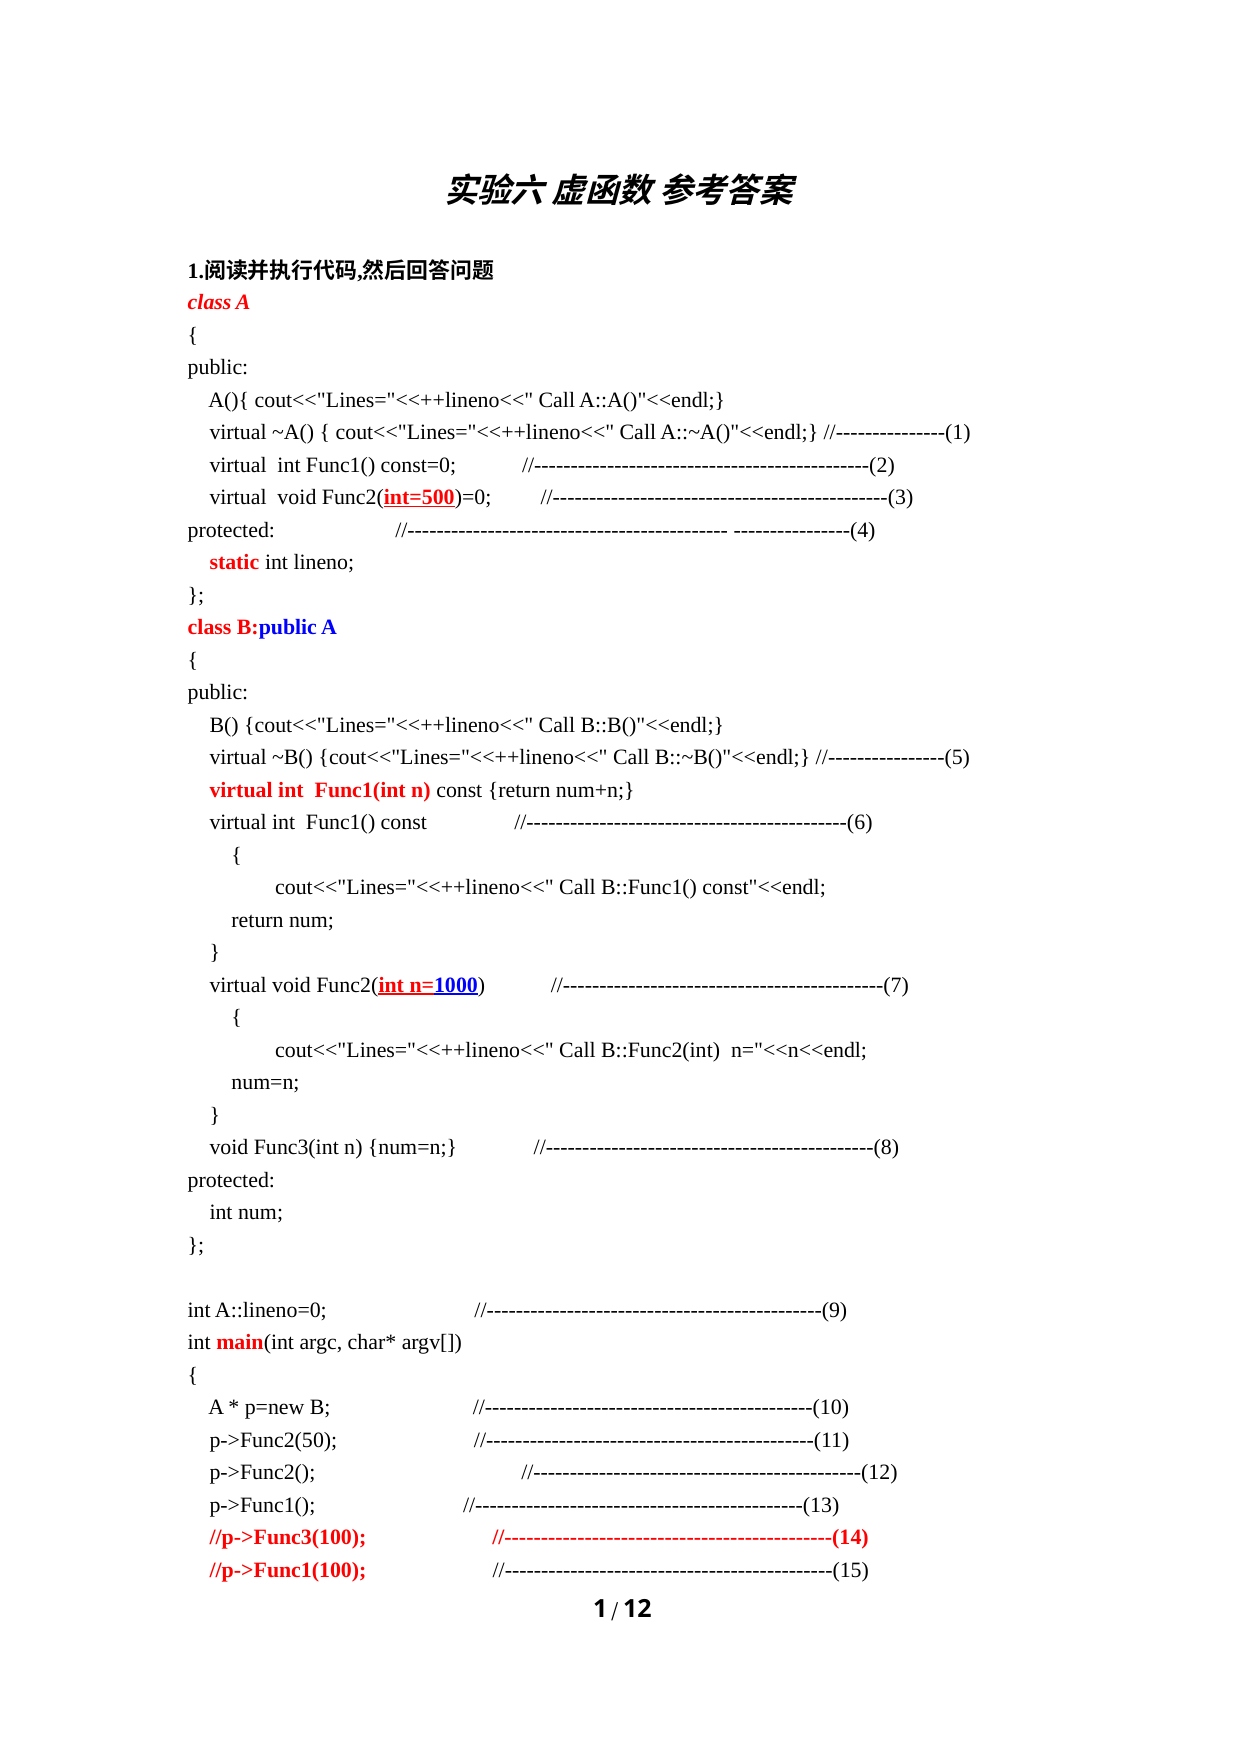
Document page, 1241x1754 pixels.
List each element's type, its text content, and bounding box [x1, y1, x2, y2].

text p->Func2(); //---------------------------------------------(12) [187, 1456, 1053, 1488]
text 实验六 虚函数 参考答案 [187, 156, 1053, 221]
text virtual int Func1() const //--------------------------------------------(6) [187, 806, 1053, 838]
text virtual int Func1() const=0; //----------------------------------------------(2) [187, 448, 1053, 481]
text int num; [187, 1196, 1053, 1228]
text virtual void Func2(int n=1000) //--------------------------------------------(7) [187, 968, 1053, 1001]
text } [187, 936, 1053, 968]
text num=n; [187, 1066, 1053, 1098]
text }; [187, 1228, 1053, 1261]
text virtual ~B() {cout<<"Lines="<<++lineno<<" Call B::~B()"<<endl;} //----------------(5) [187, 741, 1053, 773]
text void Func3(int n) {num=n;} //---------------------------------------------(8) [187, 1131, 1053, 1163]
text p->Func1(); //---------------------------------------------(13) [187, 1488, 1053, 1521]
text B() {cout<<"Lines="<<++lineno<<" Call B::B()"<<endl;} [187, 708, 1053, 741]
text { [187, 838, 1053, 871]
text A(){ cout<<"Lines="<<++lineno<<" Call A::A()"<<endl;} [187, 383, 1053, 416]
text A * p=new B; //---------------------------------------------(10) [187, 1391, 1053, 1423]
text class B:public A [187, 611, 1053, 643]
text protected: [187, 1163, 1053, 1196]
text cout<<"Lines="<<++lineno<<" Call B::Func1() const"<<endl; [187, 871, 1053, 903]
text } [187, 1098, 1053, 1131]
text class A [187, 286, 1053, 318]
text { [187, 1358, 1053, 1391]
text int main(int argc, char* argv[]) [187, 1326, 1053, 1358]
text virtual void Func2(int=500)=0; //----------------------------------------------(3) [187, 481, 1053, 513]
text p->Func2(50); //---------------------------------------------(11) [187, 1423, 1053, 1456]
text public: [187, 676, 1053, 708]
text { [187, 1001, 1053, 1033]
text virtual int Func1(int n) const {return num+n;} [187, 773, 1053, 806]
text virtual ~A() { cout<<"Lines="<<++lineno<<" Call A::~A()"<<endl;} //---------------(1) [187, 416, 1053, 448]
text static int lineno; [187, 546, 1053, 578]
text { [187, 318, 1053, 351]
text public: [187, 351, 1053, 383]
text //p->Func3(100); //---------------------------------------------(14) [187, 1521, 1053, 1553]
text //p->Func1(100); //---------------------------------------------(15) [187, 1553, 1053, 1586]
text int A::lineno=0; //----------------------------------------------(9) [187, 1293, 1053, 1326]
text 1.阅读并执行代码,然后回答问题 [187, 253, 1053, 286]
text cout<<"Lines="<<++lineno<<" Call B::Func2(int) n="<<n<<endl; [187, 1033, 1053, 1066]
text { [187, 643, 1053, 676]
text }; [187, 578, 1053, 611]
text protected: //-------------------------------------------- ----------------(4) [187, 513, 1053, 546]
text return num; [187, 903, 1053, 936]
